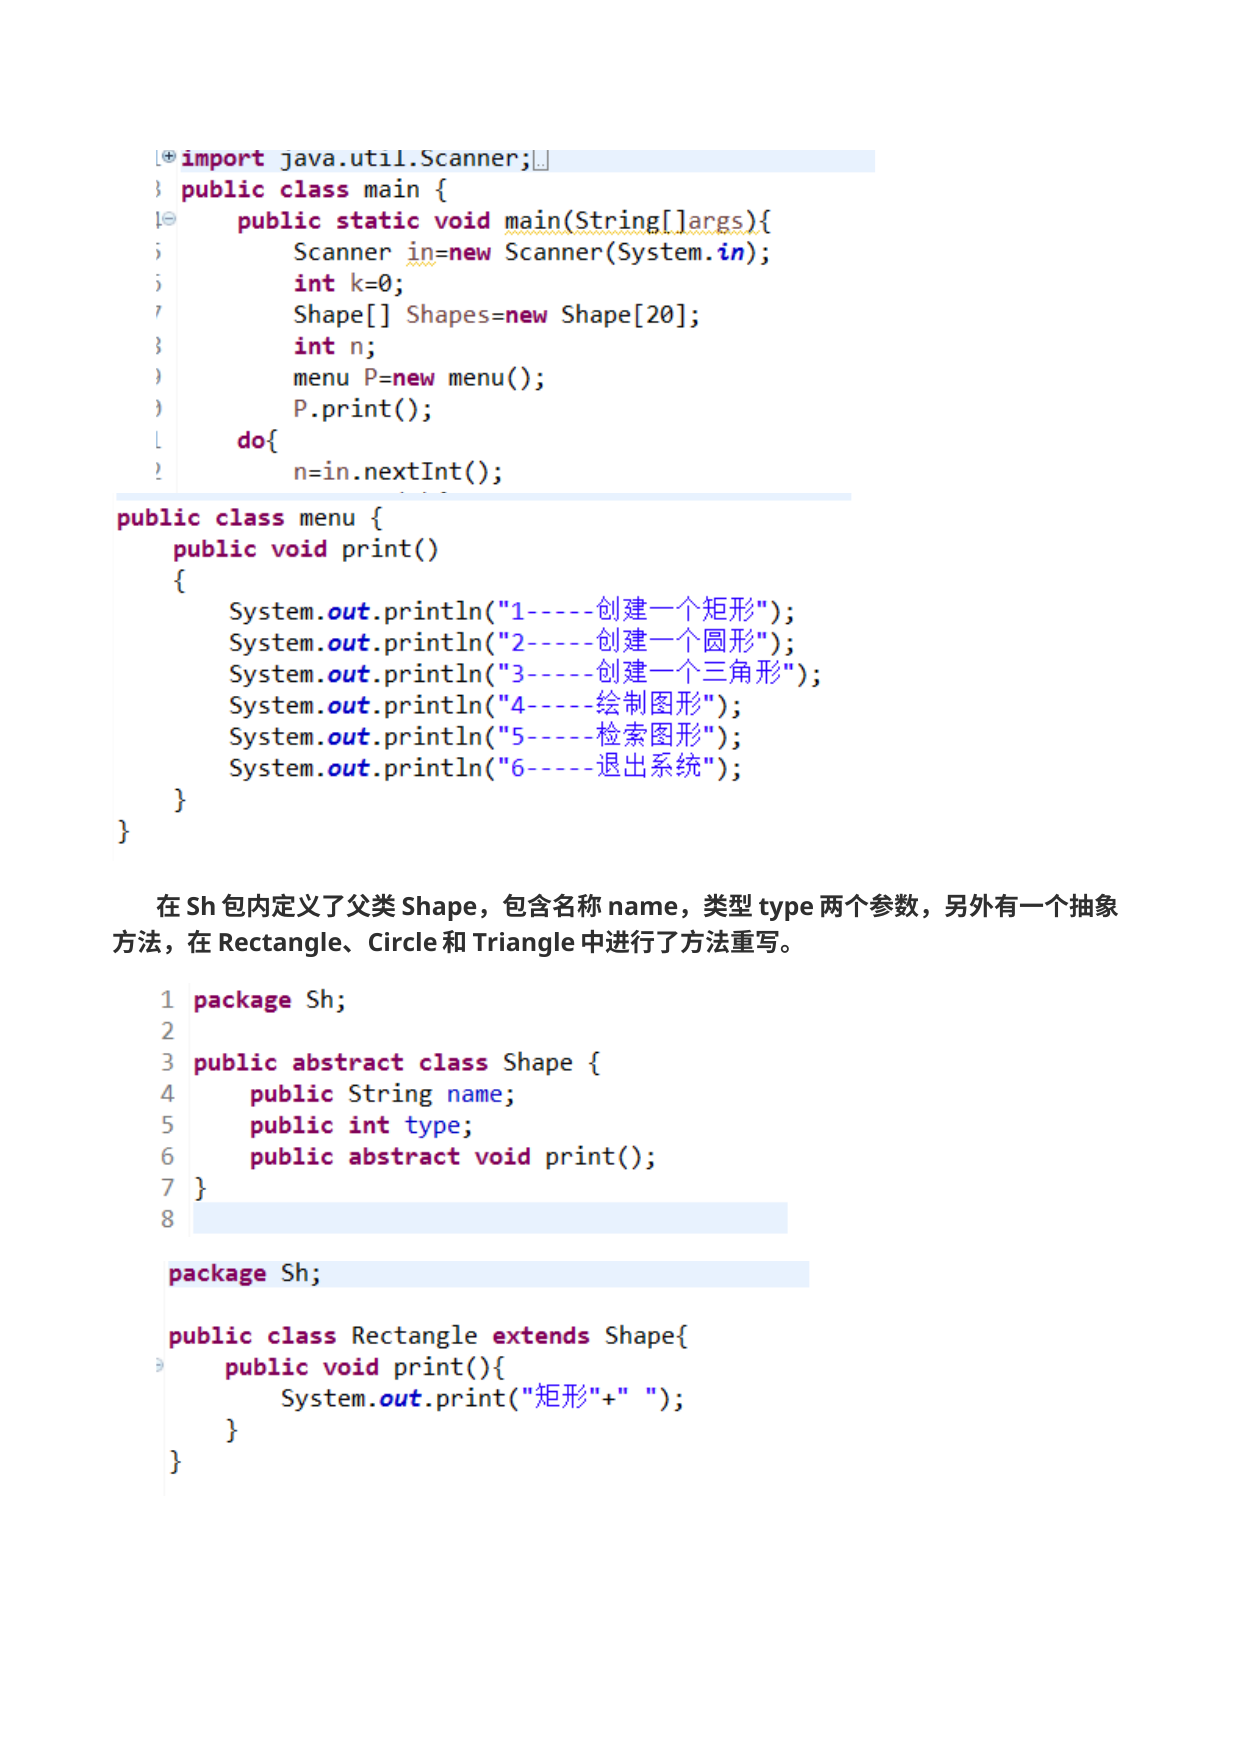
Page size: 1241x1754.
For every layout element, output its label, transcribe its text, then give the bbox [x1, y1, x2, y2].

picture [112, 150, 876, 861]
picture [156, 983, 788, 1237]
picture [156, 1261, 810, 1496]
text 在Sh包内定义了父类Shape，包含名称name，类型type两个参数，另外有一个抽象方法，在Rectangle、Circle和Triangle中进行了方法重写。 [112, 886, 1128, 958]
